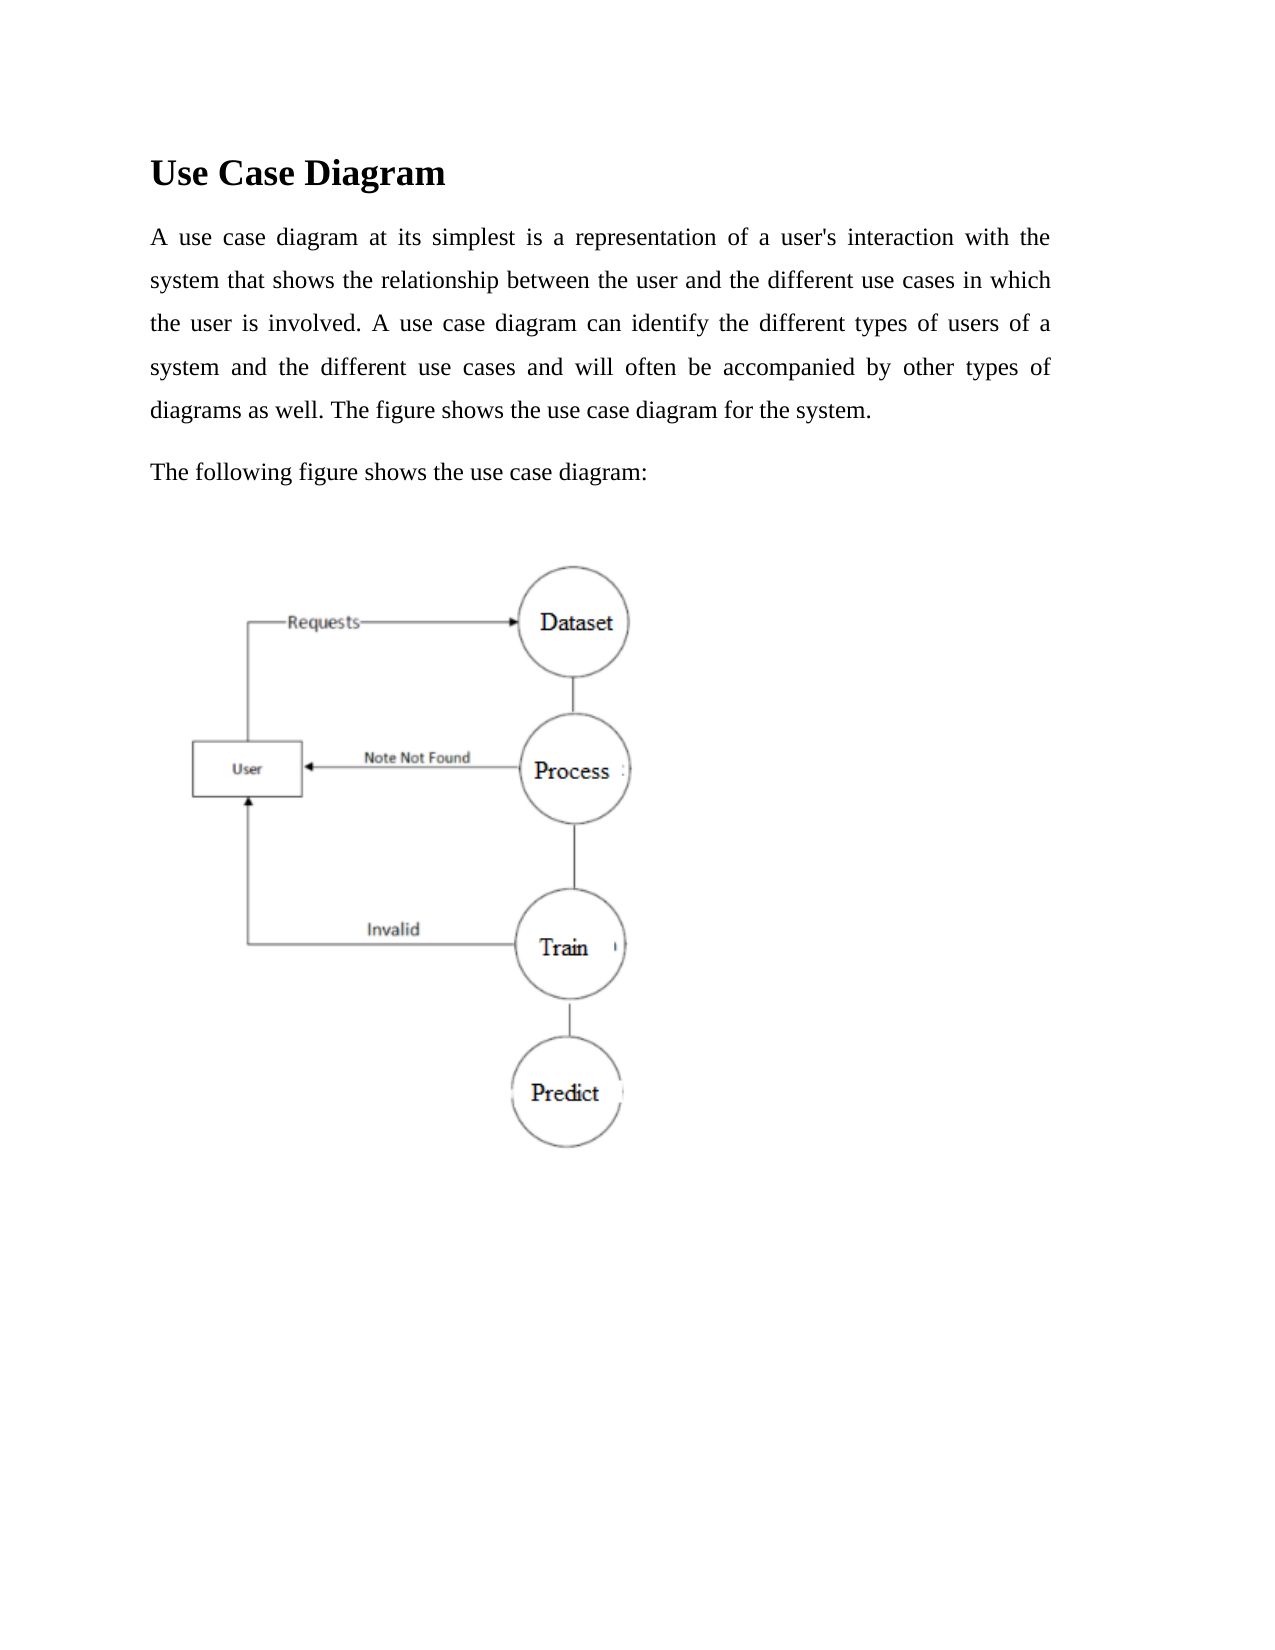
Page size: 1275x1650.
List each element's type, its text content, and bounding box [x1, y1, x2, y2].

text The following figure shows the use case diagram: [150, 457, 1125, 486]
subtitle Use Case Diagram [150, 150, 1125, 193]
text A use case diagram at its simplest is a representation of a user's interaction with the system that shows the relationship between the user and the different use cases in which the user is involved. A use case diagram can identify the different types of users of a system and the different use cases and will often be accompanied by other types of diagrams as well. The figure shows the use case diagram for the system. [150, 222, 1052, 423]
picture [150, 521, 735, 1195]
